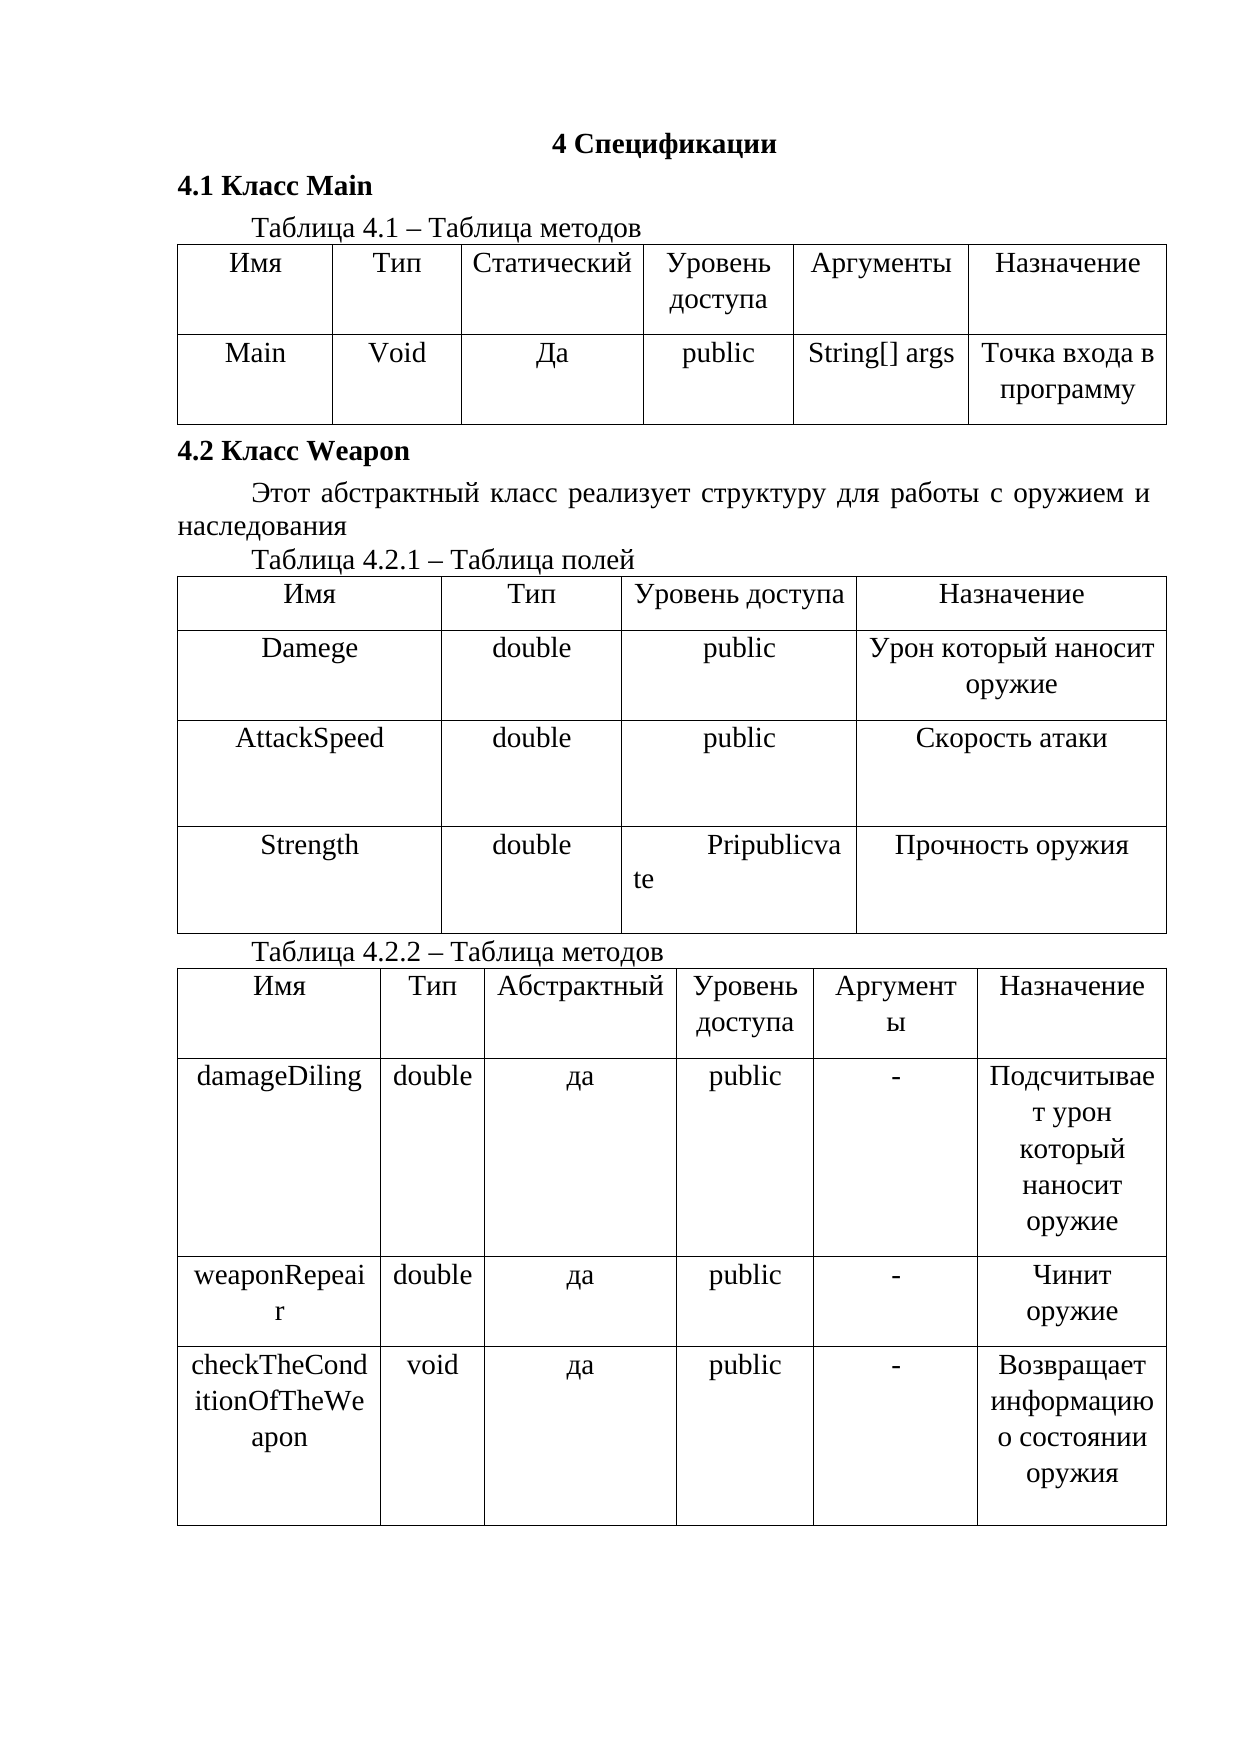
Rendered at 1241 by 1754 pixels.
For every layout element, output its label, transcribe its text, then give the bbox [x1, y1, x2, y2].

table_cell Точка входа в программу [969, 335, 1166, 424]
table_cell public [677, 1347, 813, 1525]
table_cell Void [333, 335, 461, 424]
table_header Статический [462, 245, 643, 334]
table_cell Возвращает информацию о состоянии оружия [978, 1347, 1166, 1525]
table_header Тип [333, 245, 461, 334]
text 4.1 Класс Main [177, 168, 1152, 202]
table_header Имя [178, 245, 332, 334]
table_cell Main [178, 335, 332, 424]
table_cell void [381, 1347, 484, 1525]
table_cell AttackSpeed [178, 721, 441, 826]
table_cell Pripublicvate [622, 827, 856, 933]
table_cell String[] args [794, 335, 968, 424]
text Этот абстрактный класс реализует структуру для работы с оружием и наследования [177, 475, 1152, 542]
table_cell - [814, 1059, 977, 1256]
table_header Уровень доступа [622, 577, 856, 629]
table_header Назначение [969, 245, 1166, 334]
table_cell public [677, 1257, 813, 1346]
text 4.2 Класс Weapon [177, 433, 1152, 467]
table_header Тип [381, 969, 484, 1057]
table_cell damageDiling [178, 1059, 380, 1256]
table_cell public [622, 721, 856, 826]
table_cell double [381, 1257, 484, 1346]
text 4 Спецификации [177, 126, 1152, 160]
table_header Тип [442, 577, 621, 629]
table_cell double [381, 1059, 484, 1256]
text Таблица 4.2.1 – Таблица полей [177, 542, 1152, 576]
text Таблица 4.1 – Таблица методов [177, 210, 1152, 244]
table_cell double [442, 721, 621, 826]
table_header Имя [178, 577, 441, 629]
table_header Абстрактный [485, 969, 676, 1057]
table_cell Чинит оружие [978, 1257, 1166, 1346]
table_cell - [814, 1347, 977, 1525]
table_cell double [442, 827, 621, 933]
table_cell public [622, 631, 856, 719]
table_cell Подсчитывает урон который наносит оружие [978, 1059, 1166, 1256]
table_cell public [644, 335, 793, 424]
table_cell да [485, 1347, 676, 1525]
table_header Имя [178, 969, 380, 1057]
table_cell Strength [178, 827, 441, 933]
table_cell Урон который наносит оружие [857, 631, 1166, 719]
table_header Назначение [857, 577, 1166, 629]
table_cell Скорость атаки [857, 721, 1166, 826]
table_header Аргументы [794, 245, 968, 334]
table_cell да [485, 1257, 676, 1346]
table_header Назначение [978, 969, 1166, 1057]
table_cell weaponRepeair [178, 1257, 380, 1346]
table_cell Да [462, 335, 643, 424]
table_header Уровень доступа [644, 245, 793, 334]
text Таблица 4.2.2 – Таблица методов [177, 934, 1152, 967]
table_cell public [677, 1059, 813, 1256]
table_cell Damege [178, 631, 441, 719]
table_cell сheckTheConditionOfTheWeapon [178, 1347, 380, 1525]
table_cell double [442, 631, 621, 719]
table_header Уровень доступа [677, 969, 813, 1057]
table_cell - [814, 1257, 977, 1346]
table_cell да [485, 1059, 676, 1256]
table_cell Прочность оружия [857, 827, 1166, 933]
table_header Аргументы [814, 969, 977, 1057]
